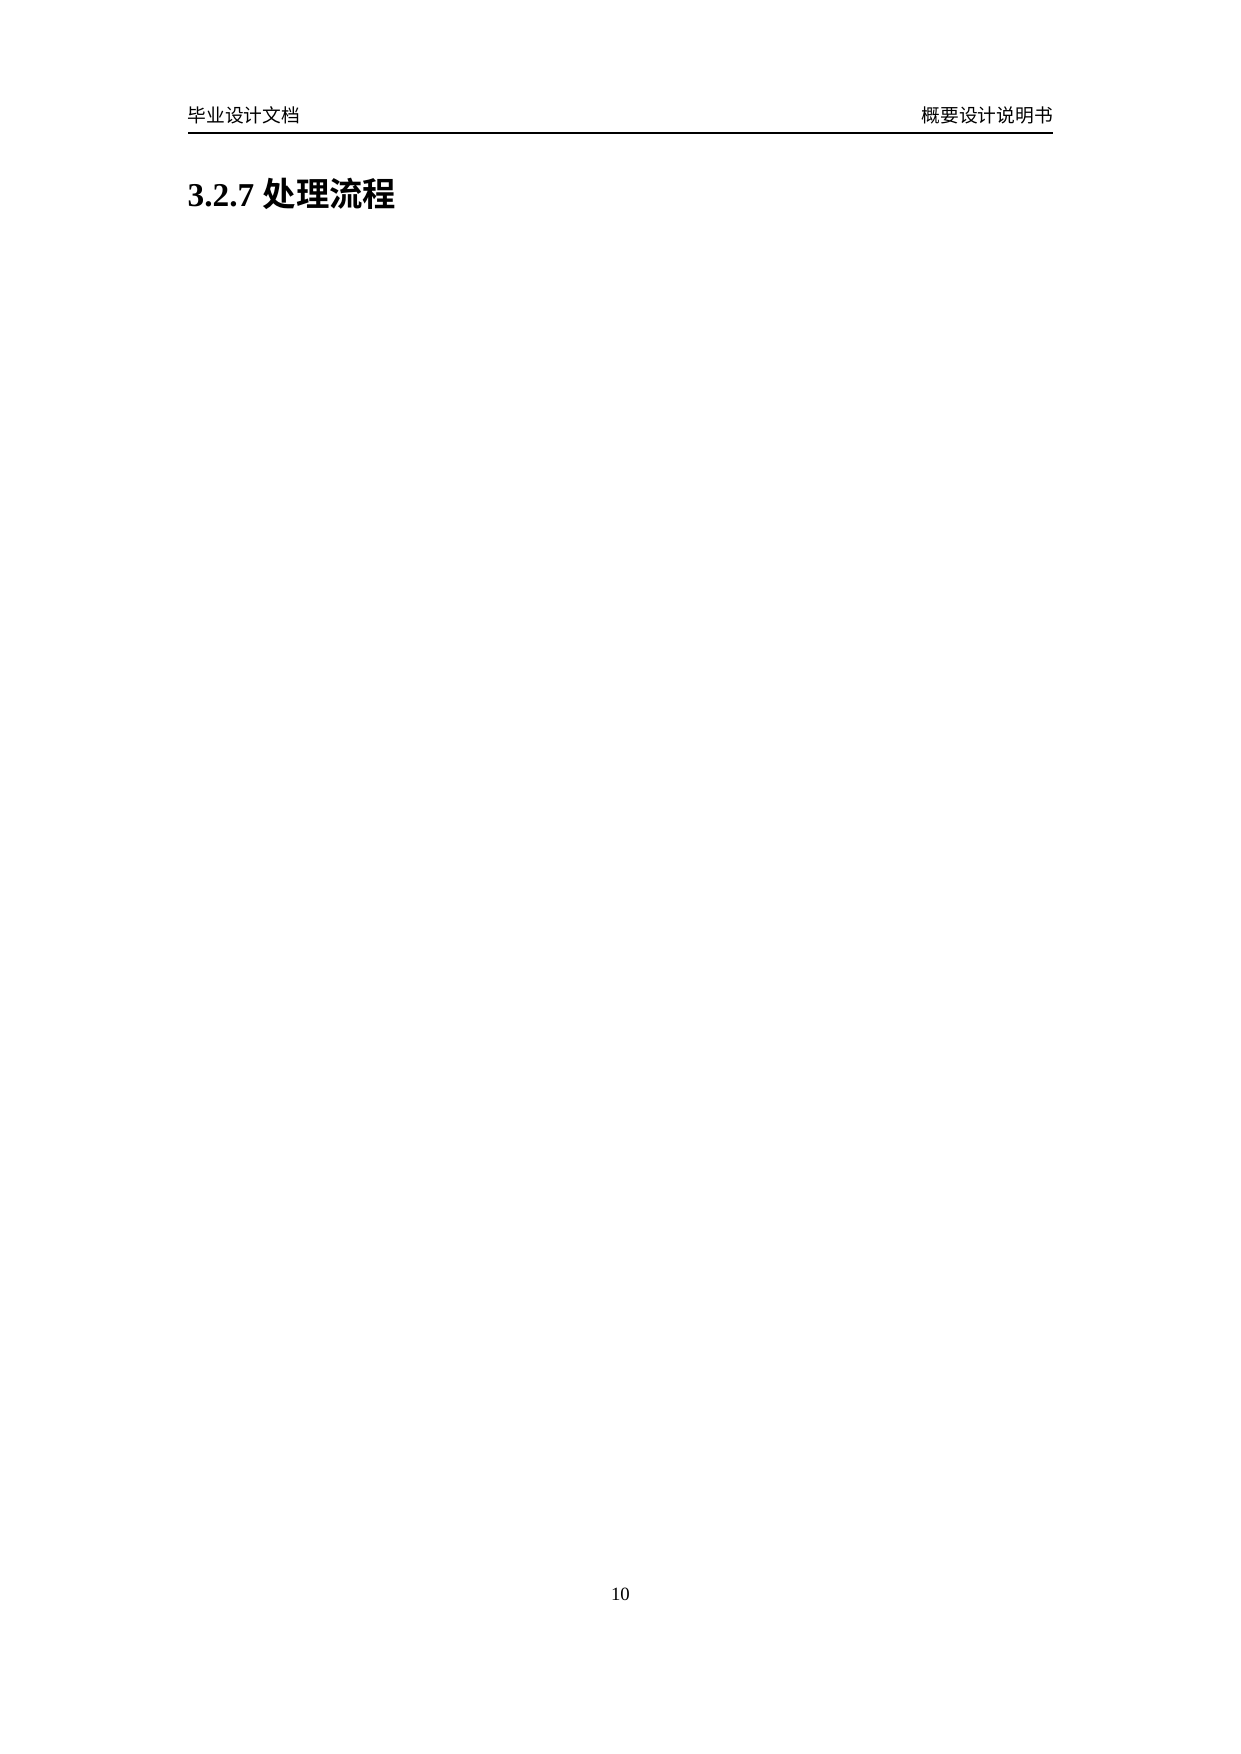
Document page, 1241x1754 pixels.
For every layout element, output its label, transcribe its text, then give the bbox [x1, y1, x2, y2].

subtitle 处理流程 [187, 160, 1053, 225]
